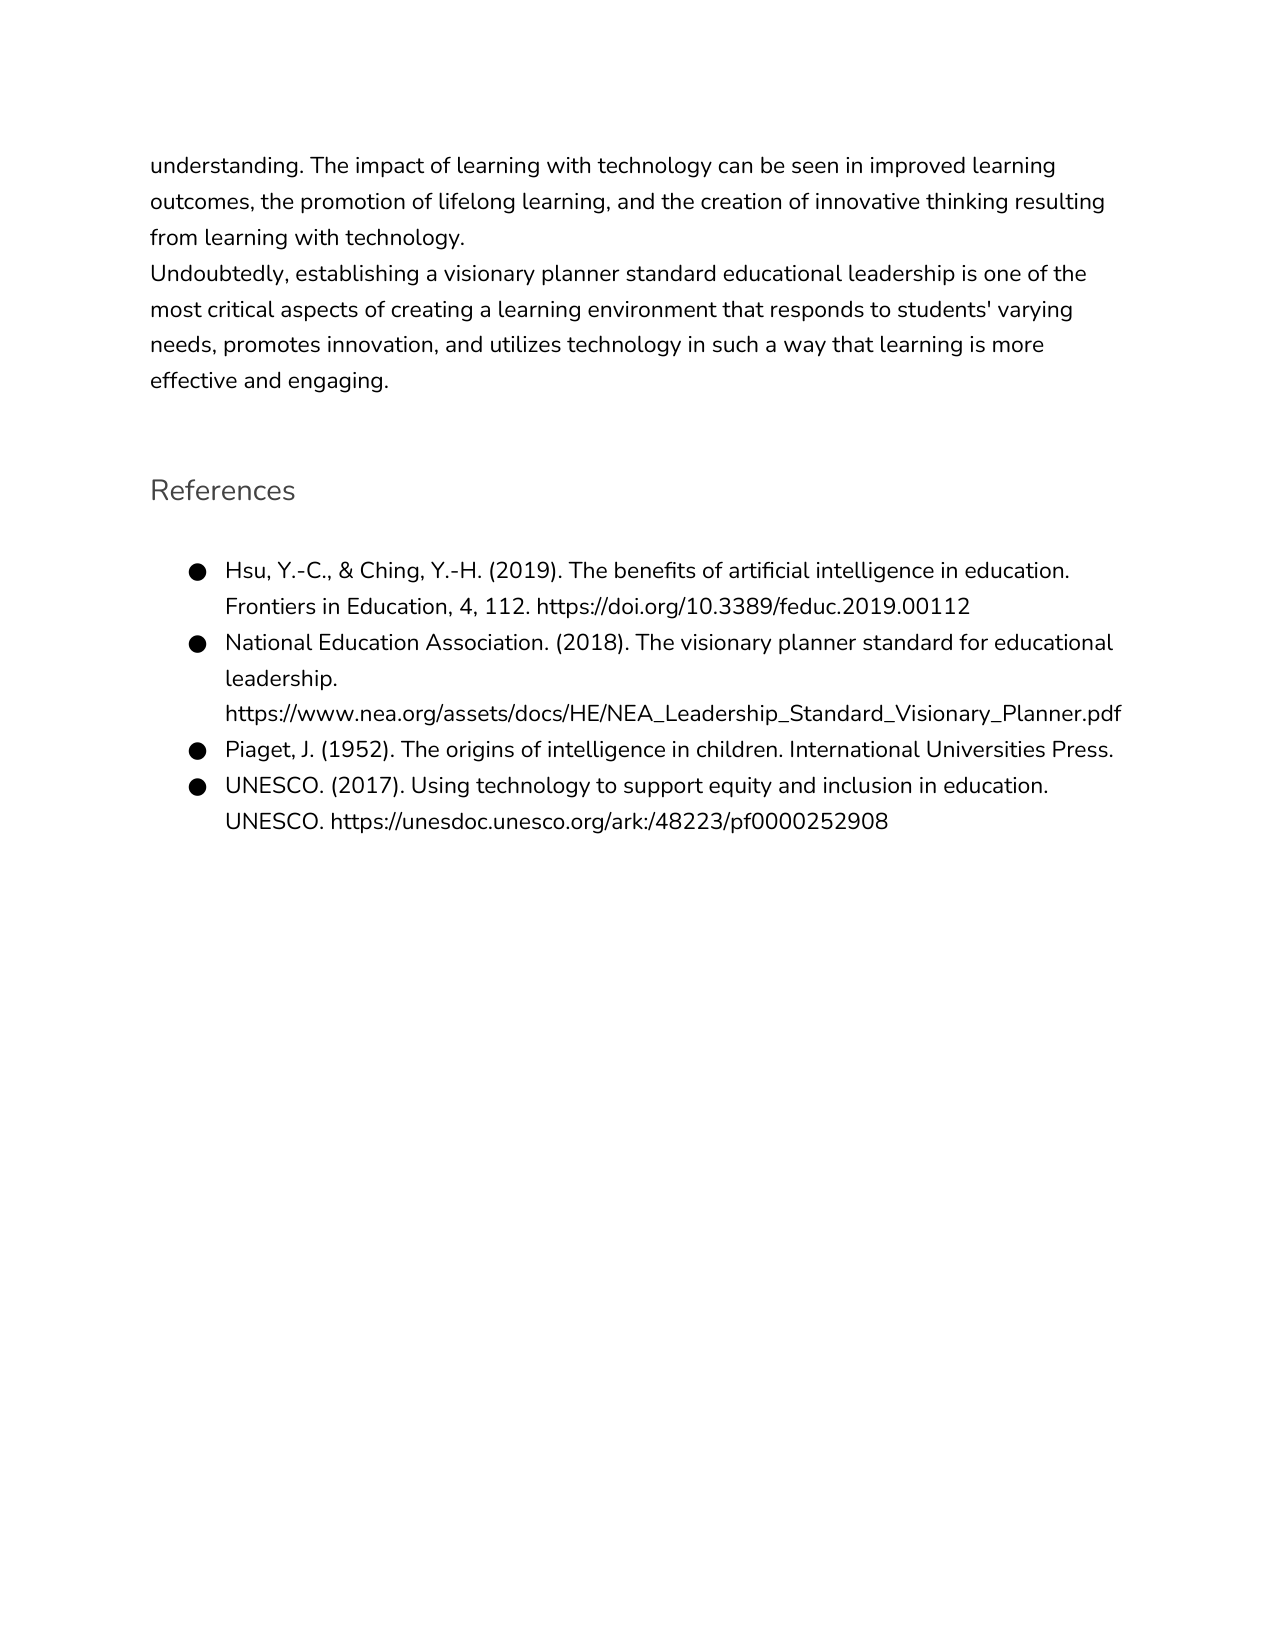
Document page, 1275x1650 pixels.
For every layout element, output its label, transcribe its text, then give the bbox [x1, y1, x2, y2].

list Hsu, Y.-C., & Ching, Y.-H. (2019). The benefits of artificial intelligence in education. Frontiers in Education, 4, 112. https://doi.org/10.3389/feduc.2019.00112 [187, 555, 1125, 622]
list National Education Association. (2018). The visionary planner standard for educational leadership. https://www.nea.org/assets/docs/HE/NEA_Leadership_Standard_Visionary_Planner.pdf [187, 627, 1125, 730]
subtitle References [150, 471, 1125, 511]
list Piaget, J. (1952). The origins of intelligence in children. International Universities Press. [187, 734, 1125, 766]
list UNESCO. (2017). Using technology to support equity and inclusion in education. UNESCO. https://unesdoc.unesco.org/ark:/48223/pf0000252908 [187, 771, 1125, 838]
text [150, 150, 1125, 253]
text Undoubtedly, establishing a visionary planner standard educational leadership is one of the most critical aspects of creating a learning environment that responds to students' varying needs, promotes innovation, and utilizes technology in such a way that learning is more effective and engaging. [150, 258, 1125, 397]
